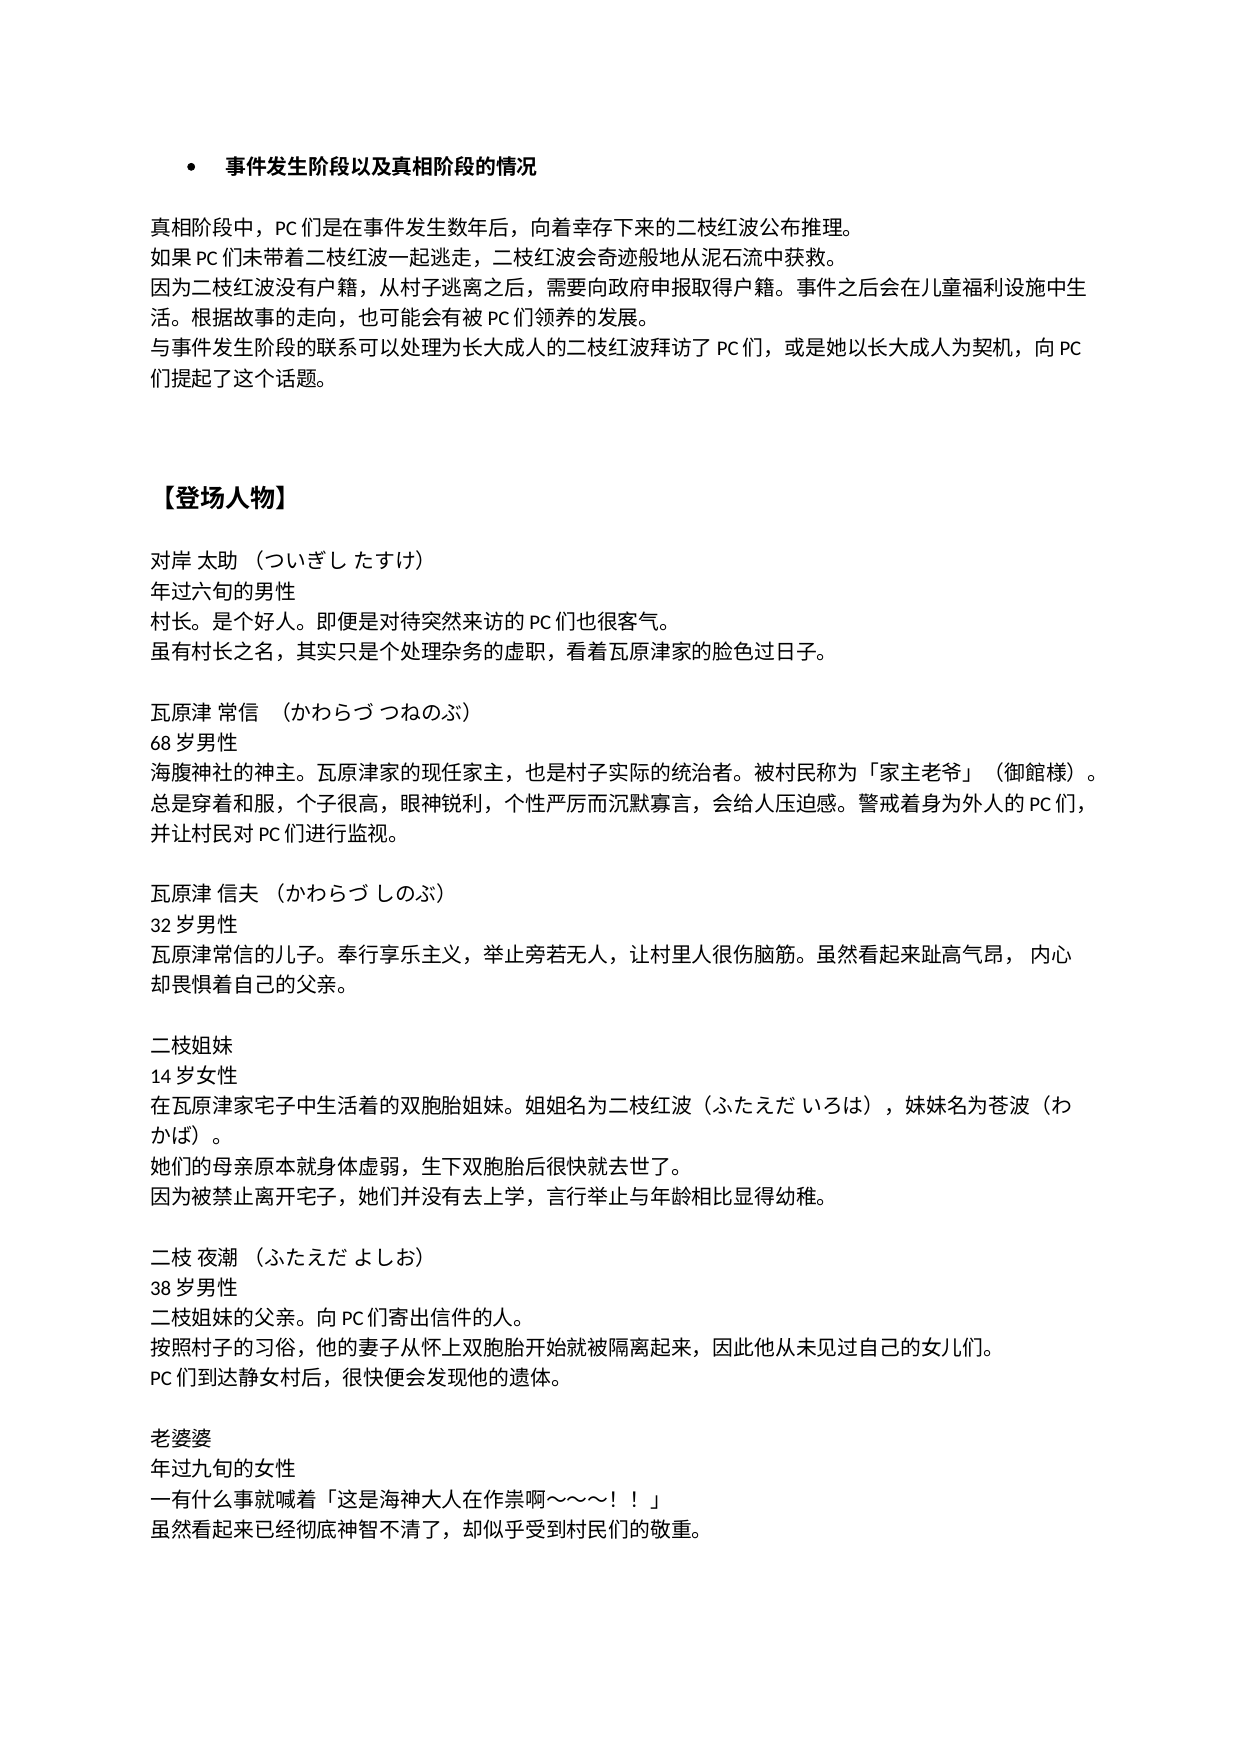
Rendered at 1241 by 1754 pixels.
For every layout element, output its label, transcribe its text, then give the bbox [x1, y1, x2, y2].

text 老婆婆 [150, 1422, 1090, 1453]
text 与事件发生阶段的联系可以处理为长大成人的二枝红波拜访了PC们，或是她以长大成人为契机，向PC们提起了这个话题。 [150, 332, 1090, 392]
text 真相阶段中，PC们是在事件发生数年后，向着幸存下来的二枝红波公布推理。 [150, 211, 1090, 241]
text 14岁女性 [150, 1059, 1090, 1089]
text 68岁男性 [150, 726, 1090, 757]
text 二枝姐妹 [150, 1029, 1090, 1059]
text 年过六旬的男性 [150, 575, 1090, 605]
text 32岁男性 [150, 908, 1090, 938]
text 在瓦原津家宅子中生活着的双胞胎姐妹。姐姐名为二枝红波（ふたえだ いろは），妹妹名为苍波（わかば）。 [150, 1089, 1090, 1150]
text 对岸 太助 （ついぎし たすけ） [150, 545, 1090, 575]
text 【登场人物】 [150, 478, 1090, 514]
text 一有什么事就喊着「这是海神大人在作祟啊～～～！！」 [150, 1483, 1090, 1513]
text 海腹神社的神主。瓦原津家的现任家主，也是村子实际的统治者。被村民称为「家主老爷」（御館様）。 [150, 757, 1090, 787]
text 因为二枝红波没有户籍，从村子逃离之后，需要向政府申报取得户籍。事件之后会在儿童福利设施中生活。根据故事的走向，也可能会有被PC们领养的发展。 [150, 271, 1090, 332]
text 年过九旬的女性 [150, 1453, 1090, 1483]
text 如果PC们未带着二枝红波一起逃走，二枝红波会奇迹般地从泥石流中获救。 [150, 241, 1090, 271]
text 38岁男性 [150, 1271, 1090, 1301]
text 二枝姐妹的父亲。向PC们寄出信件的人。 [150, 1301, 1090, 1331]
text 她们的母亲原本就身体虚弱，生下双胞胎后很快就去世了。 [150, 1150, 1090, 1180]
text 虽然看起来已经彻底神智不清了，却似乎受到村民们的敬重。 [150, 1513, 1090, 1543]
text 虽有村长之名，其实只是个处理杂务的虚职，看着瓦原津家的脸色过日子。 [150, 635, 1090, 666]
list 事件发生阶段以及真相阶段的情况 [187, 150, 1090, 180]
text 村长。是个好人。即便是对待突然来访的PC们也很客气。 [150, 605, 1090, 635]
text 瓦原津 常信 （かわらづ つねのぶ） [150, 696, 1090, 726]
text 瓦原津常信的儿子。奉行享乐主义，举止旁若无人，让村里人很伤脑筋。虽然看起来趾高气昂， 内心却畏惧着自己的父亲。 [150, 938, 1090, 998]
text PC们到达静女村后，很快便会发现他的遗体。 [150, 1362, 1090, 1392]
text 瓦原津 信夫 （かわらづ しのぶ） [150, 878, 1090, 908]
text 总是穿着和服，个子很高，眼神锐利，个性严厉而沉默寡言，会给人压迫感。警戒着身为外人的PC们，并让村民对PC们进行监视。 [150, 787, 1090, 847]
text 二枝 夜潮 （ふたえだ よしお） [150, 1241, 1090, 1271]
text 因为被禁止离开宅子，她们并没有去上学，言行举止与年龄相比显得幼稚。 [150, 1180, 1090, 1210]
text 按照村子的习俗，他的妻子从怀上双胞胎开始就被隔离起来，因此他从未见过自己的女儿们。 [150, 1331, 1090, 1362]
